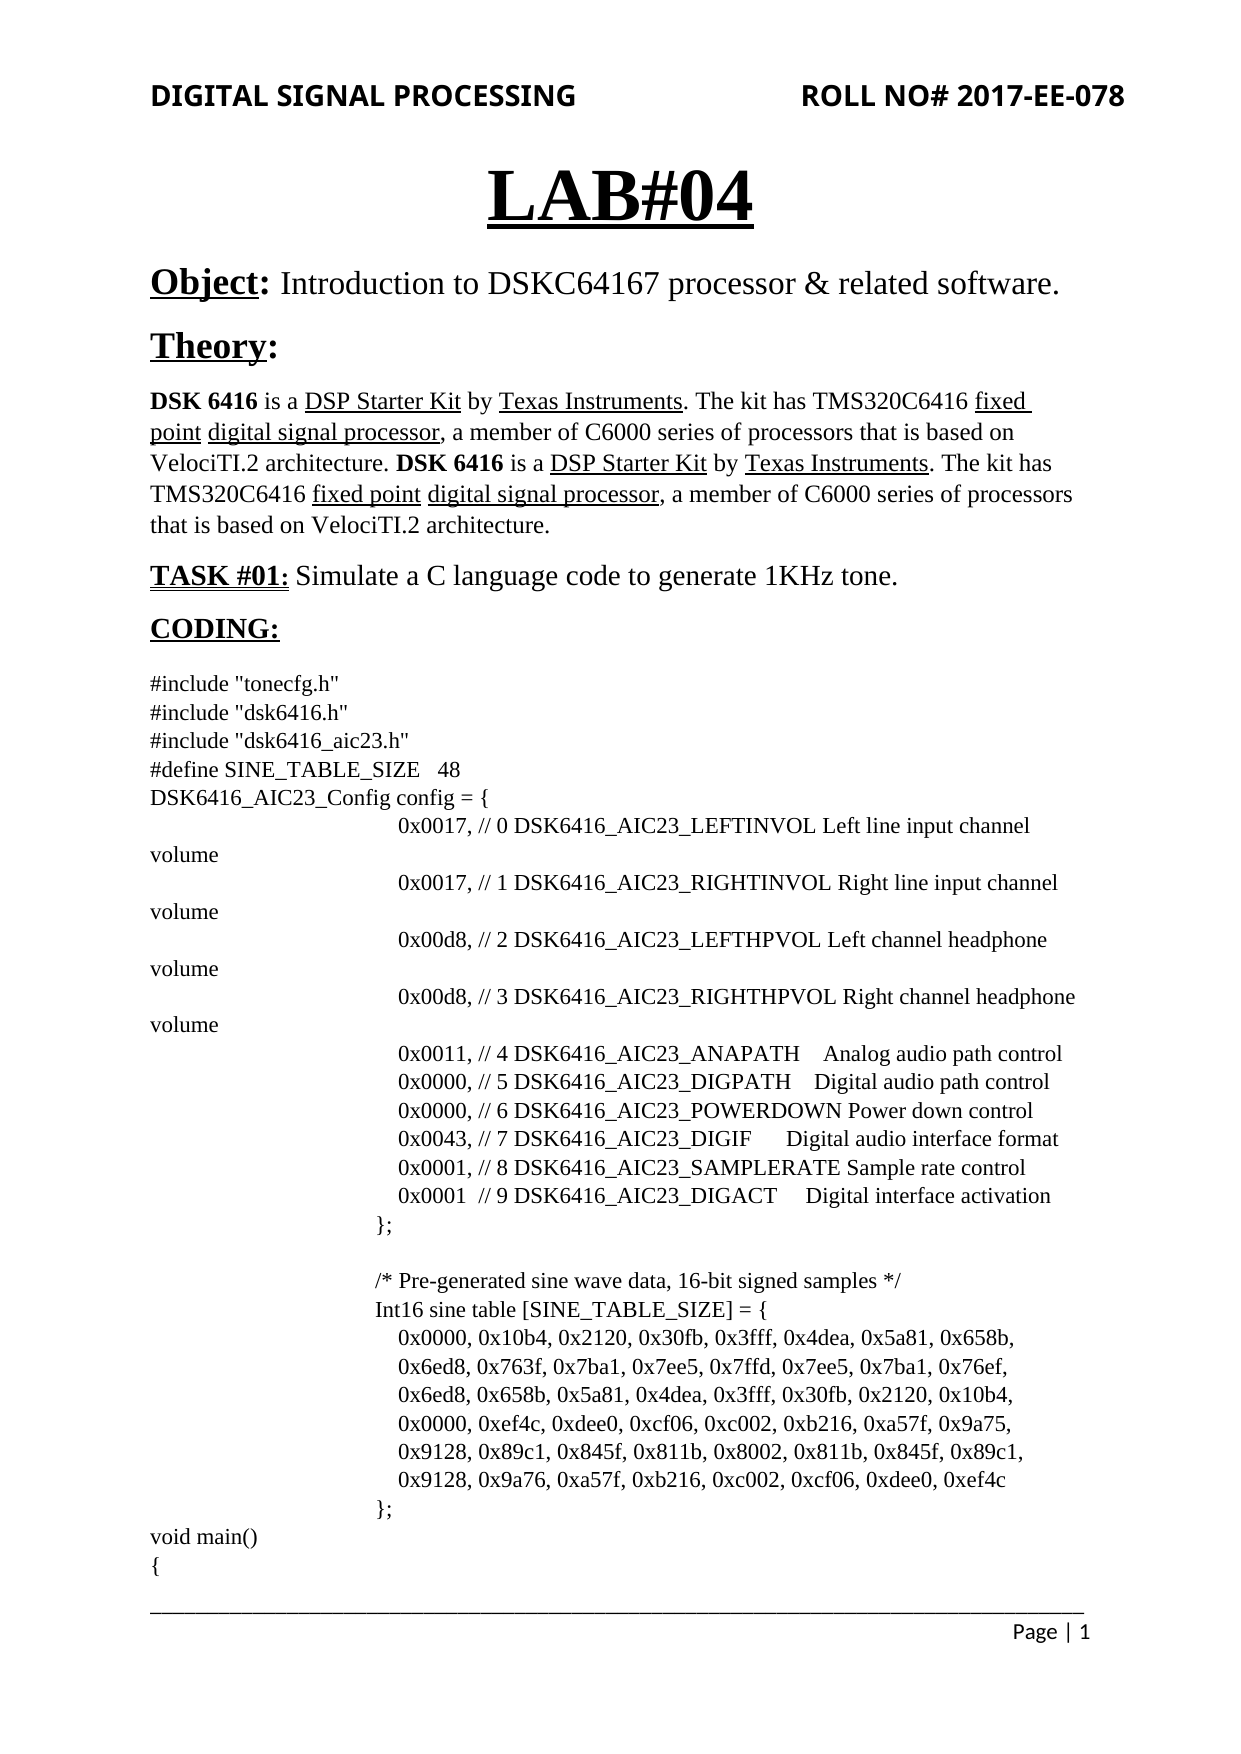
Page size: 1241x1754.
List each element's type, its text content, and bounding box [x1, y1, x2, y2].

text 0x6ed8, 0x763f, 0x7ba1, 0x7ee5, 0x7ffd, 0x7ee5, 0x7ba1, 0x76ef, [150, 1353, 1090, 1379]
text void main() [150, 1523, 1090, 1550]
text #include "dsk6416.h" [150, 699, 1090, 725]
text 0x0017, // 1 DSK6416_AIC23_RIGHTINVOL Right line input channel volume [150, 869, 1090, 924]
text { [150, 1552, 1090, 1578]
text 0x0001, // 8 DSK6416_AIC23_SAMPLERATE Sample rate control [150, 1154, 1090, 1180]
text 0x00d8, // 3 DSK6416_AIC23_RIGHTHPVOL Right channel headphone volume [150, 983, 1090, 1038]
text /* Pre-generated sine wave data, 16-bit signed samples */ [150, 1267, 1090, 1294]
text Object: Introduction to DSKC64167 processor & related software. [150, 260, 1090, 303]
text }; [150, 1495, 1090, 1521]
text TASK #01: Simulate a C language code to generate 1KHz tone. [150, 558, 1090, 592]
text Int16 sine table [SINE_TABLE_SIZE] = { [150, 1296, 1090, 1322]
text 0x0000, // 6 DSK6416_AIC23_POWERDOWN Power down control [150, 1097, 1090, 1123]
text 0x0000, 0x10b4, 0x2120, 0x30fb, 0x3fff, 0x4dea, 0x5a81, 0x658b, [150, 1324, 1090, 1351]
text DSK 6416 is a DSP Starter Kit by Texas Instruments. The kit has TMS320C6416 fixed point digital signal processor, a member of C6000 series of processors that is based on VelociTI.2 architecture. DSK 6416 is a DSP Starter Kit by Texas Instruments. The kit has TMS320C6416 fixed point digital signal processor, a member of C6000 series of processors that is based on VelociTI.2 architecture. [150, 386, 1090, 539]
text 0x0000, // 5 DSK6416_AIC23_DIGPATH Digital audio path control [150, 1068, 1090, 1095]
text 0x0001 // 9 DSK6416_AIC23_DIGACT Digital interface activation [150, 1182, 1090, 1208]
text 0x00d8, // 2 DSK6416_AIC23_LEFTHPVOL Left channel headphone volume [150, 926, 1090, 981]
text 0x0017, // 0 DSK6416_AIC23_LEFTINVOL Left line input channel volume [150, 812, 1090, 867]
text 0x0043, // 7 DSK6416_AIC23_DIGIF Digital audio interface format [150, 1125, 1090, 1152]
text 0x0011, // 4 DSK6416_AIC23_ANAPATH Analog audio path control [150, 1040, 1090, 1066]
text 0x9128, 0x9a76, 0xa57f, 0xb216, 0xc002, 0xcf06, 0xdee0, 0xef4c [150, 1467, 1090, 1493]
text CODING: [150, 611, 1090, 644]
text #include "tonecfg.h" [150, 670, 1090, 697]
text }; [150, 1211, 1090, 1237]
text LAB#04 [150, 150, 1090, 236]
text #define SINE_TABLE_SIZE 48 [150, 756, 1090, 782]
text 0x9128, 0x89c1, 0x845f, 0x811b, 0x8002, 0x811b, 0x845f, 0x89c1, [150, 1438, 1090, 1464]
text 0x0000, 0xef4c, 0xdee0, 0xcf06, 0xc002, 0xb216, 0xa57f, 0x9a75, [150, 1410, 1090, 1436]
text DSK6416_AIC23_Config config = { [150, 784, 1090, 810]
text 0x6ed8, 0x658b, 0x5a81, 0x4dea, 0x3fff, 0x30fb, 0x2120, 0x10b4, [150, 1381, 1090, 1408]
text #include "dsk6416_aic23.h" [150, 727, 1090, 753]
text Theory: [150, 323, 1090, 366]
